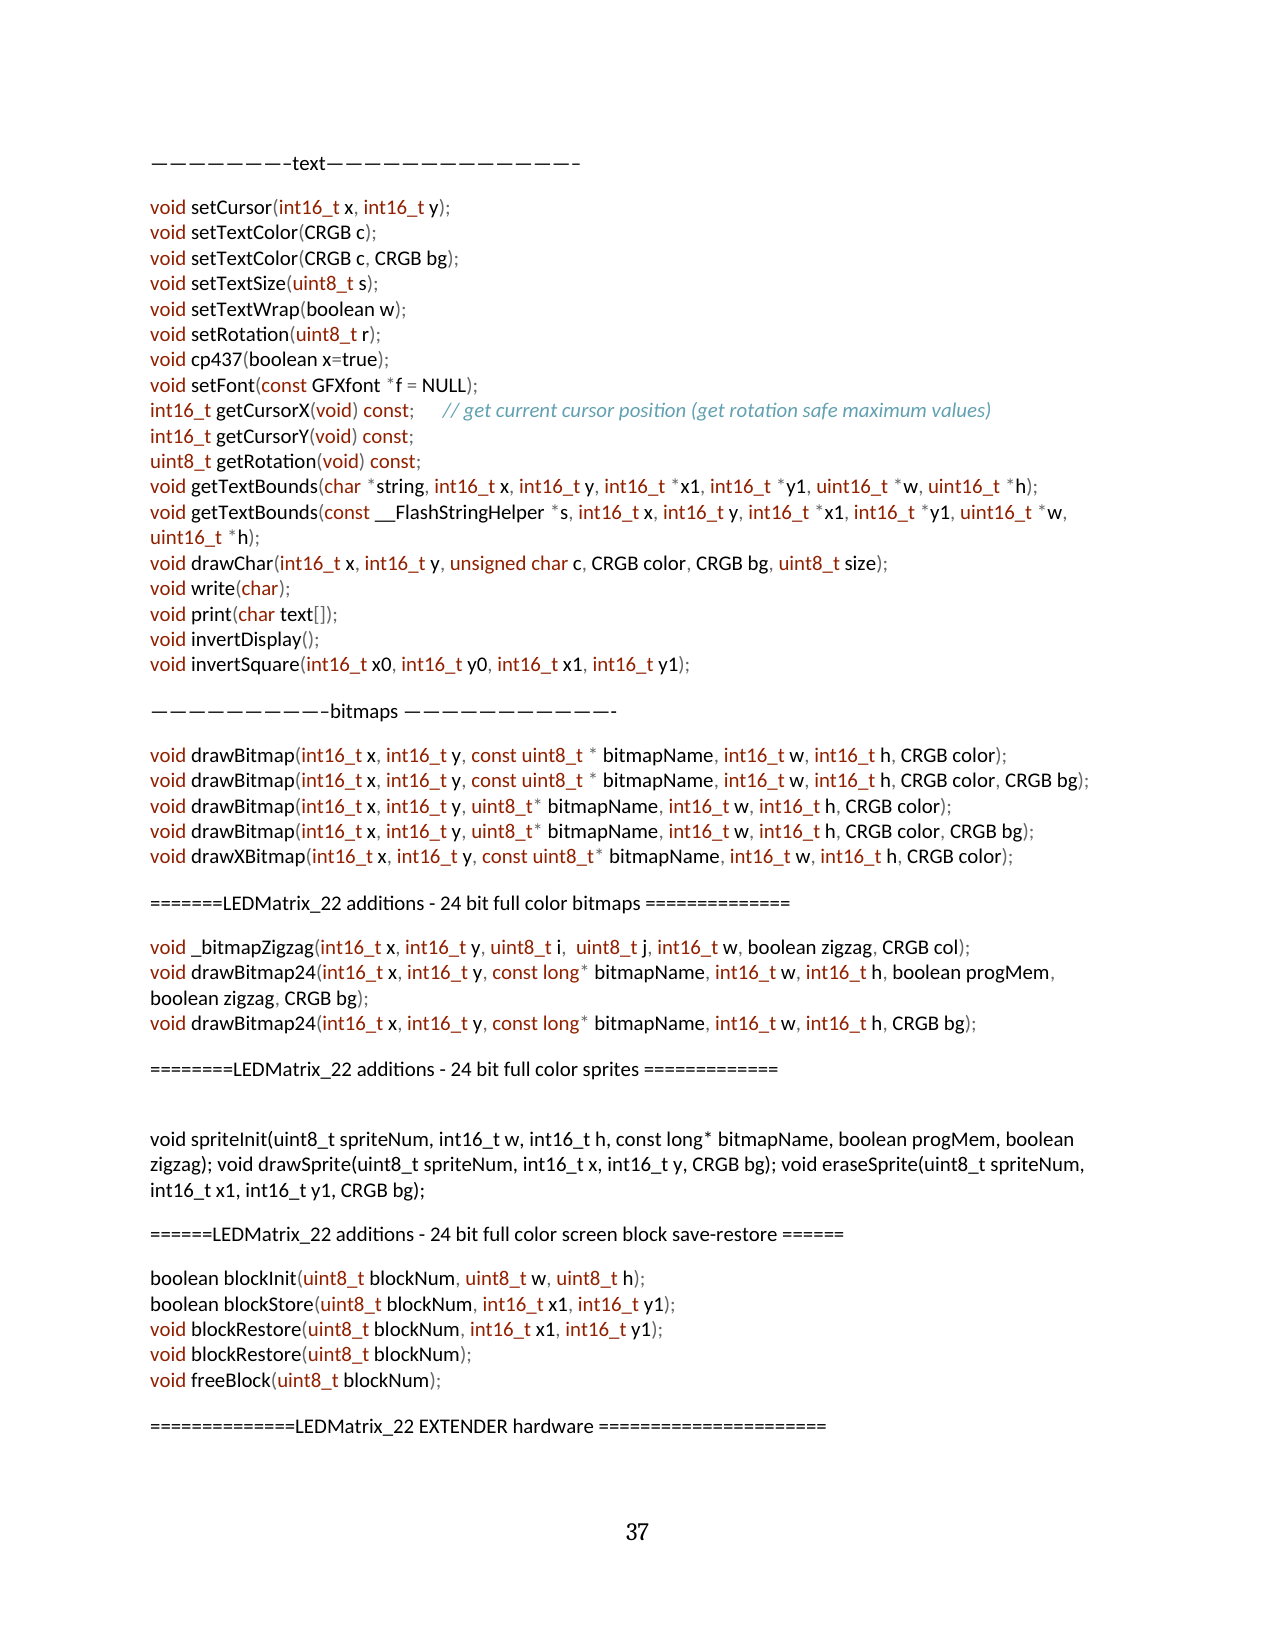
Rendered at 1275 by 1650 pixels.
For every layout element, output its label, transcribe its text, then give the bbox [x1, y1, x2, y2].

text boolean blockInit(uint8_t blockNum, uint8_t w, uint8_t h); boolean blockStore(uint8_t blockNum, int16_t x1, int16_t y1); void blockRestore(uint8_t blockNum, int16_t x1, int16_t y1); void blockRestore(uint8_t blockNum); void freeBlock(uint8_t blockNum); [150, 1265, 1125, 1392]
text void spriteInit(uint8_t spriteNum, int16_t w, int16_t h, const long* bitmapName, boolean progMem, boolean zigzag); void drawSprite(uint8_t spriteNum, int16_t x, int16_t y, CRGB bg); void eraseSprite(uint8_t spriteNum, int16_t x1, int16_t y1, CRGB bg); [150, 1101, 1125, 1202]
text void setCursor(int16_t x, int16_t y); void setTextColor(CRGB c); void setTextColor(CRGB c, CRGB bg); void setTextSize(uint8_t s); void setTextWrap(boolean w); void setRotation(uint8_t r); void cp437(boolean x=true); void setFont(const GFXfont *f = NULL); int16_t getCursorX(void) const; // get current cursor position (get rotation safe maximum values) int16_t getCursorY(void) const; uint8_t getRotation(void) const; void getTextBounds(char *string, int16_t x, int16_t y, int16_t *x1, int16_t *y1, uint16_t *w, uint16_t *h); void getTextBounds(const __FlashStringHelper *s, int16_t x, int16_t y, int16_t *x1, int16_t *y1, uint16_t *w, uint16_t *h); void drawChar(int16_t x, int16_t y, unsigned char c, CRGB color, CRGB bg, uint8_t size); void write(char); void print(char text[]); void invertDisplay(); void invertSquare(int16_t x0, int16_t y0, int16_t x1, int16_t y1); [150, 194, 1125, 677]
text ———————–text—————————————– [150, 150, 1125, 175]
text ==============LEDMatrix_22 EXTENDER hardware ====================== [150, 1413, 1125, 1439]
text ========LEDMatrix_22 additions - 24 bit full color sprites ============= [150, 1057, 1125, 1082]
text void drawBitmap(int16_t x, int16_t y, const uint8_t * bitmapName, int16_t w, int16_t h, CRGB color); void drawBitmap(int16_t x, int16_t y, const uint8_t * bitmapName, int16_t w, int16_t h, CRGB color, CRGB bg); void drawBitmap(int16_t x, int16_t y, uint8_t* bitmapName, int16_t w, int16_t h, CRGB color); void drawBitmap(int16_t x, int16_t y, uint8_t* bitmapName, int16_t w, int16_t h, CRGB color, CRGB bg); void drawXBitmap(int16_t x, int16_t y, const uint8_t* bitmapName, int16_t w, int16_t h, CRGB color); [150, 742, 1125, 869]
text void _bitmapZigzag(int16_t x, int16_t y, uint8_t i, uint8_t j, int16_t w, boolean zigzag, CRGB col); void drawBitmap24(int16_t x, int16_t y, const long* bitmapName, int16_t w, int16_t h, boolean progMem, boolean zigzag, CRGB bg); void drawBitmap24(int16_t x, int16_t y, const long* bitmapName, int16_t w, int16_t h, CRGB bg); [150, 934, 1125, 1036]
text =======LEDMatrix_22 additions - 24 bit full color bitmaps ============== [150, 890, 1125, 915]
text ======LEDMatrix_22 additions - 24 bit full color screen block save-restore ====== [150, 1221, 1125, 1247]
text —————————–bitmaps ———————————- [150, 698, 1125, 723]
